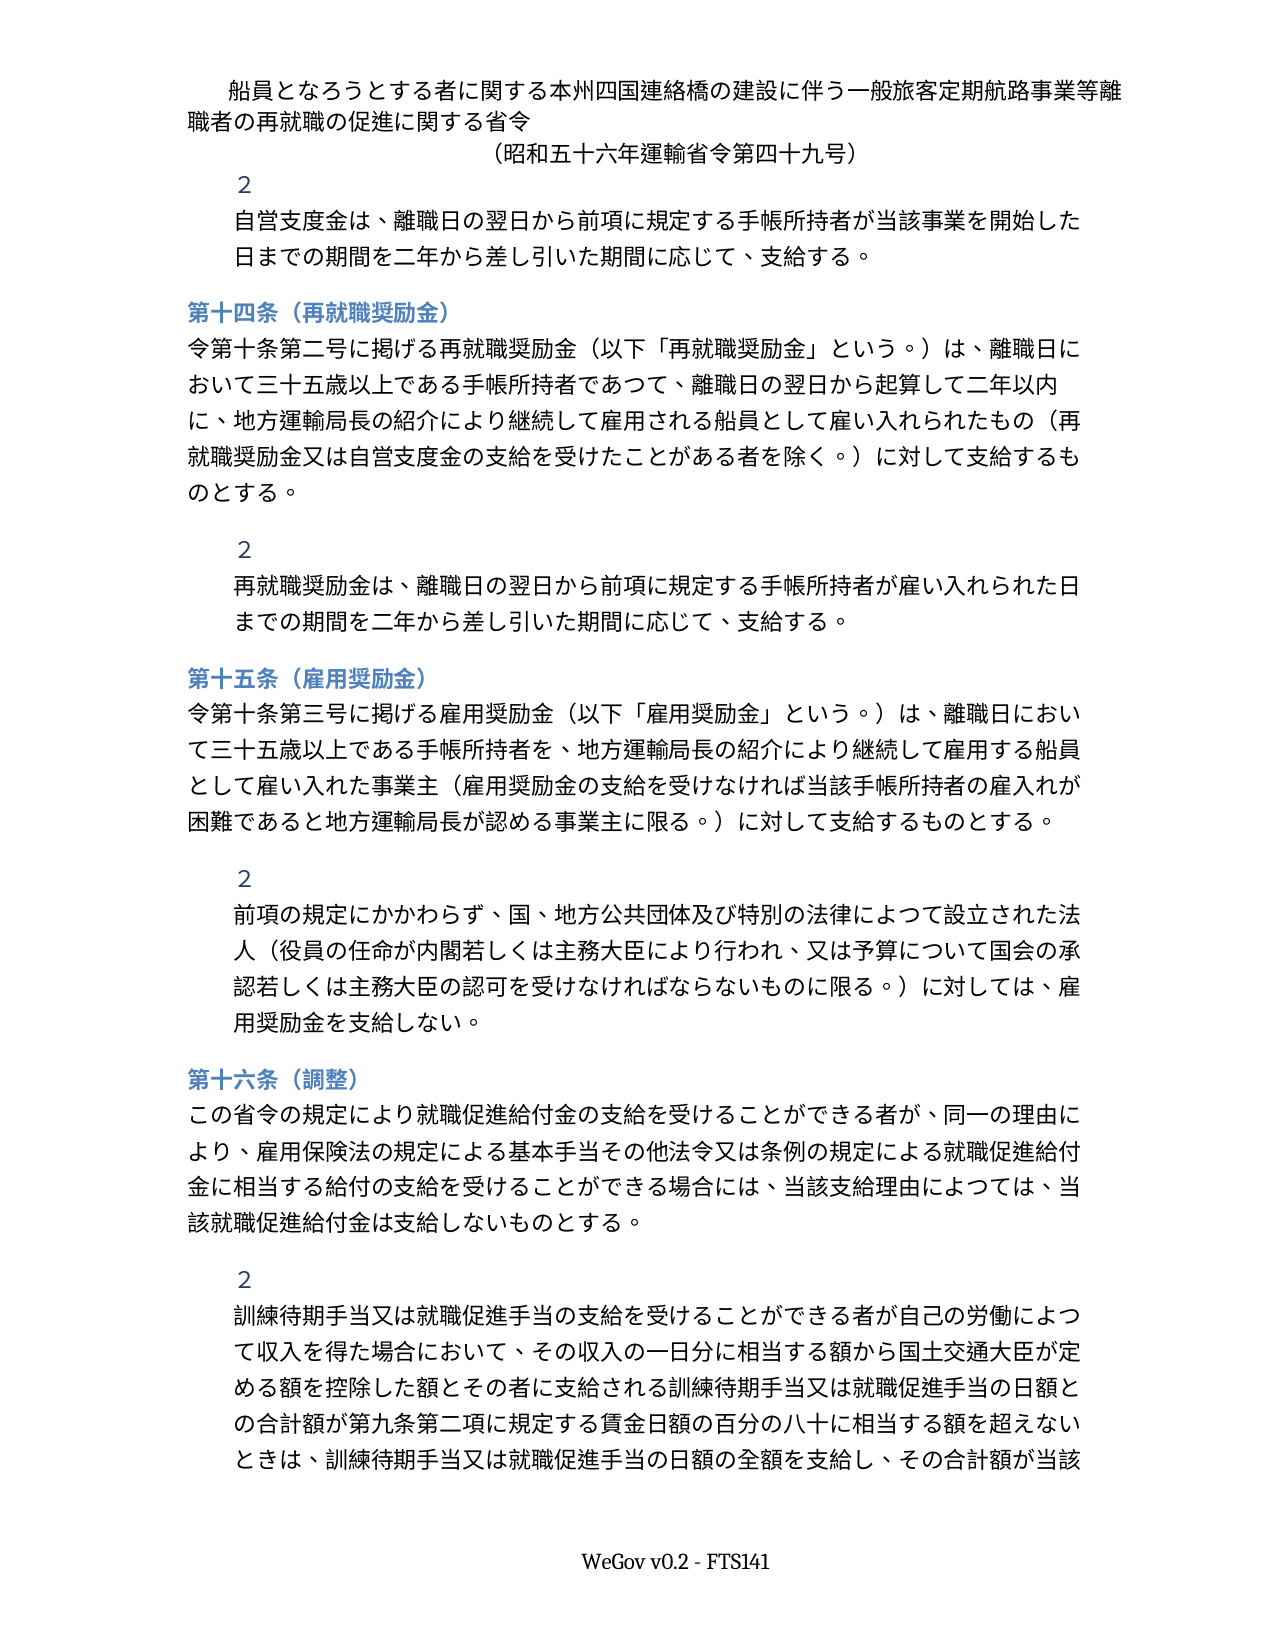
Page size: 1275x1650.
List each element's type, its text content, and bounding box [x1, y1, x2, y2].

subtitle ２ [233, 863, 1087, 894]
text 再就職奨励金は、離職日の翌日から前項に規定する手帳所持者が雇い入れられた日までの期間を二年から差し引いた期間に応じて、支給する。 [233, 570, 1087, 637]
subtitle ２ [233, 1264, 1087, 1295]
subtitle ２ [233, 169, 1087, 200]
subtitle 第十六条（調整） [187, 1063, 1087, 1095]
subtitle 第十四条（再就職奨励金） [187, 297, 1087, 329]
text 前項の規定にかかわらず、国、地方公共団体及び特別の法律によつて設立された法人（役員の任命が内閣若しくは主務大臣により行われ、又は予算について国会の承認若しくは主務大臣の認可を受けなければならないものに限る。）に対しては、雇用奨励金を支給しない。 [233, 899, 1087, 1038]
subtitle ２ [233, 534, 1087, 565]
text 令第十条第二号に掲げる再就職奨励金（以下「再就職奨励金」という。）は、離職日において三十五歳以上である手帳所持者であつて、離職日の翌日から起算して二年以内に、地方運輸局長の紹介により継続して雇用される船員として雇い入れられたもの（再就職奨励金又は自営支度金の支給を受けたことがある者を除く。）に対して支給するものとする。 [187, 333, 1087, 508]
text 自営支度金は、離職日の翌日から前項に規定する手帳所持者が当該事業を開始した日までの期間を二年から差し引いた期間に応じて、支給する。 [233, 205, 1087, 272]
text この省令の規定により就職促進給付金の支給を受けることができる者が、同一の理由により、雇用保険法の規定による基本手当その他法令又は条例の規定による就職促進給付金に相当する給付の支給を受けることができる場合には、当該支給理由によつては、当該就職促進給付金は支給しないものとする。 [187, 1099, 1087, 1238]
subtitle 第十五条（雇用奨励金） [187, 662, 1087, 694]
text 令第十条第三号に掲げる雇用奨励金（以下「雇用奨励金」という。）は、離職日において三十五歳以上である手帳所持者を、地方運輸局長の紹介により継続して雇用する船員として雇い入れた事業主（雇用奨励金の支給を受けなければ当該手帳所持者の雇入れが困難であると地方運輸局長が認める事業主に限る。）に対して支給するものとする。 [187, 698, 1087, 837]
